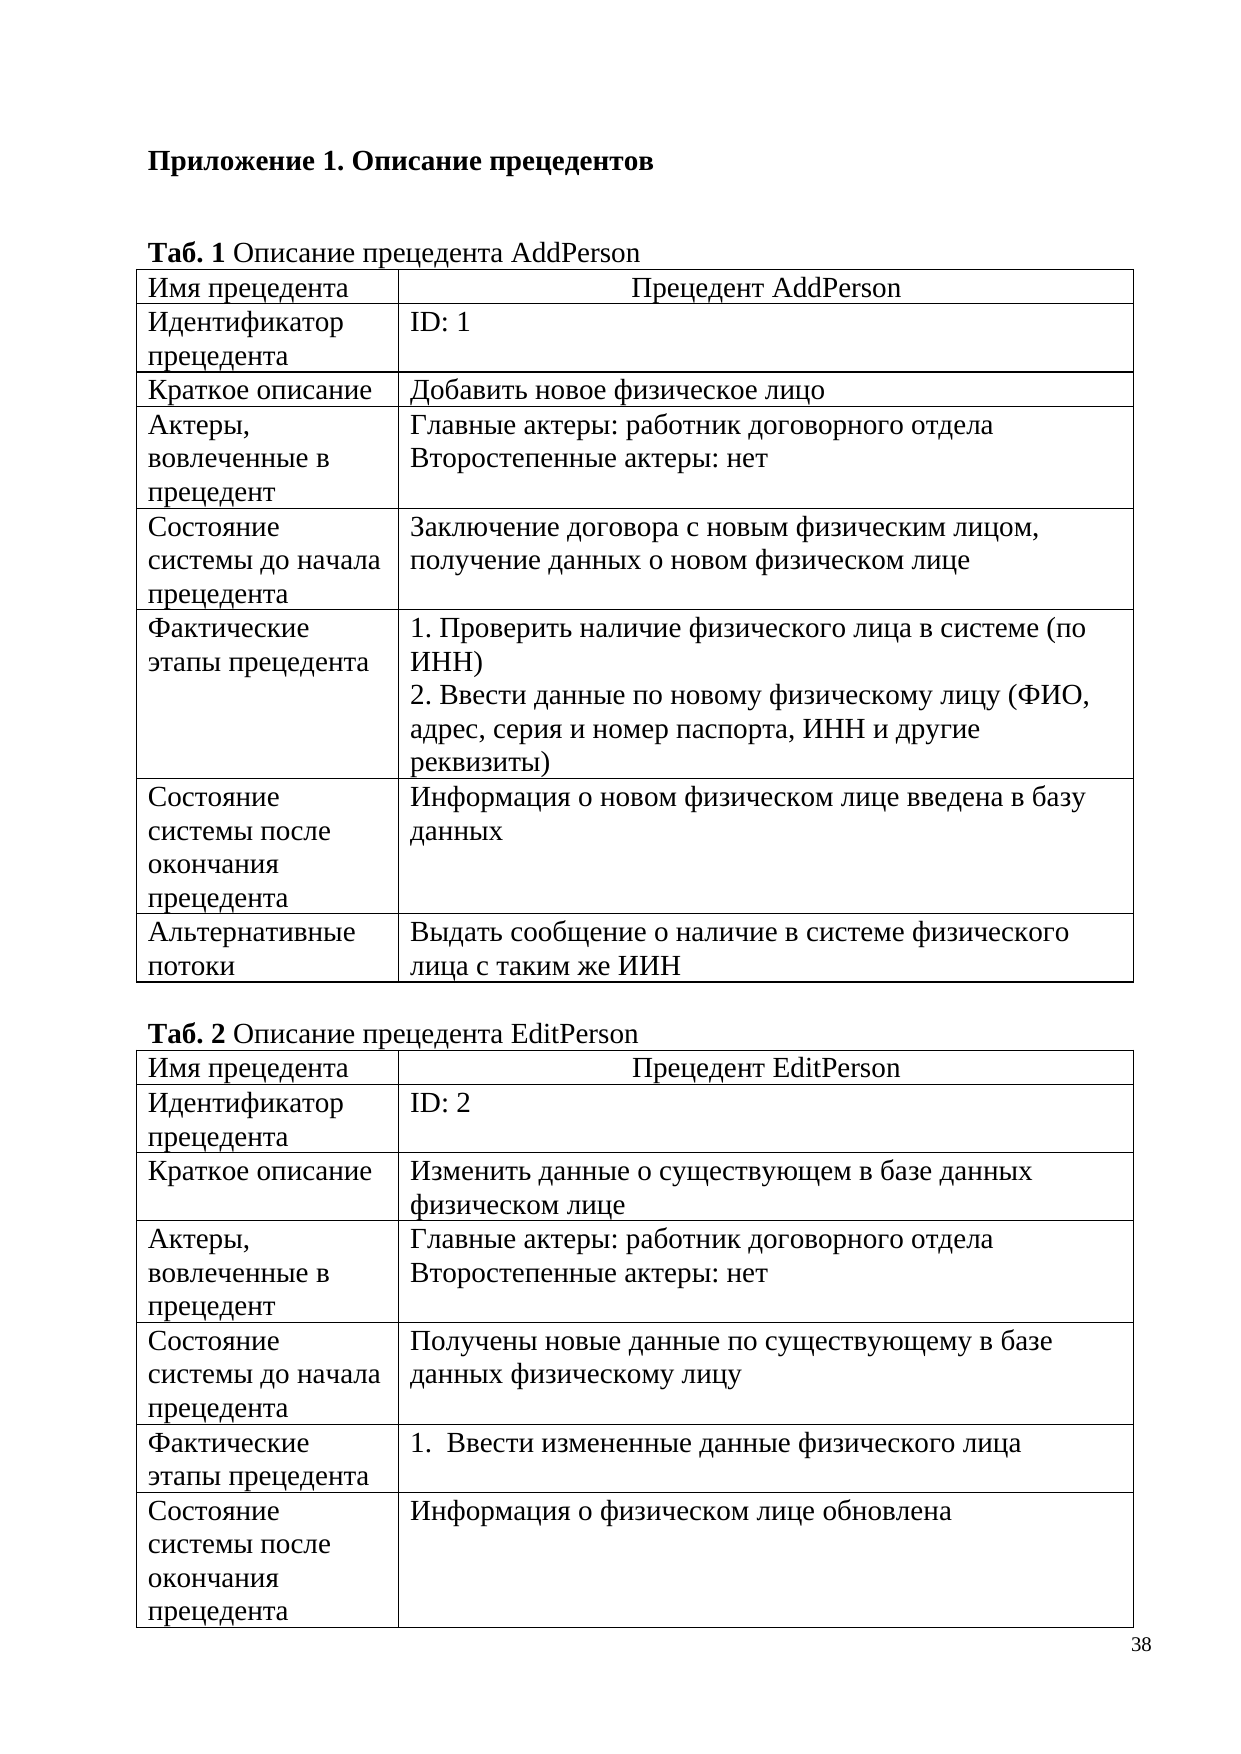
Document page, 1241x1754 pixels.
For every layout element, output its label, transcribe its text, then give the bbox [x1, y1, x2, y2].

table_cell Актеры, вовлеченные в прецедент [137, 1221, 398, 1322]
table_cell Фактические этапы прецедента [137, 610, 398, 778]
table_cell Краткое описание [137, 1153, 398, 1220]
table_cell Главные актеры: работник договорного отдела Второстепенные актеры: нет [399, 1221, 1133, 1322]
table_header Прецедент AddPerson [399, 270, 1133, 303]
table_header Имя прецедента [137, 1051, 398, 1084]
table_cell 1. Проверить наличие физического лица в системе (по ИНН) 2. Ввести данные по новому физическому лицу (ФИО, адрес, серия и номер паспорта, ИНН и другие реквизиты) [399, 610, 1133, 778]
table_header Прецедент EditPerson [399, 1051, 1133, 1084]
table_cell Информация о новом физическом лице введена в базу данных [399, 779, 1133, 913]
table_cell Состояние системы до начала прецедента [137, 509, 398, 609]
subtitle Приложение 1. Описание прецедентов [148, 143, 1152, 177]
table_cell Главные актеры: работник договорного отдела Второстепенные актеры: нет [399, 407, 1133, 508]
table_cell Фактические этапы прецедента [137, 1425, 398, 1492]
table_cell Идентификатор прецедента [137, 1085, 398, 1152]
table_cell Выдать сообщение о наличие в системе физического лица с таким же ИИН [399, 914, 1133, 981]
table_cell Альтернативные потоки [137, 914, 398, 981]
table_cell ID: 1 [399, 304, 1133, 371]
table_cell Краткое описание [137, 373, 398, 406]
table_cell Состояние системы после окончания прецедента [137, 779, 398, 913]
table_cell Информация о физическом лице обновлена [399, 1493, 1133, 1627]
table_cell Актеры, вовлеченные в прецедент [137, 407, 398, 508]
table_cell Заключение договора с новым физическим лицом, получение данных о новом физическом лице [399, 509, 1133, 609]
table_cell Состояние системы до начала прецедента [137, 1323, 398, 1424]
text Таб. 1 Описание прецедента AddPerson [148, 235, 1152, 269]
table_cell Получены новые данные по существующему в базе данных физическому лицу [399, 1323, 1133, 1424]
table_cell 1. Ввести измененные данные физического лица [399, 1425, 1133, 1492]
table_header Имя прецедента [137, 270, 398, 303]
table_cell Состояние системы после окончания прецедента [137, 1493, 398, 1627]
table_cell Добавить новое физическое лицо [399, 373, 1133, 406]
table_cell Изменить данные о существующем в базе данных физическом лице [399, 1153, 1133, 1220]
table_cell ID: 2 [399, 1085, 1133, 1152]
table_cell Идентификатор прецедента [137, 304, 398, 371]
text Таб. 2 Описание прецедента EditPerson [148, 1016, 1152, 1049]
